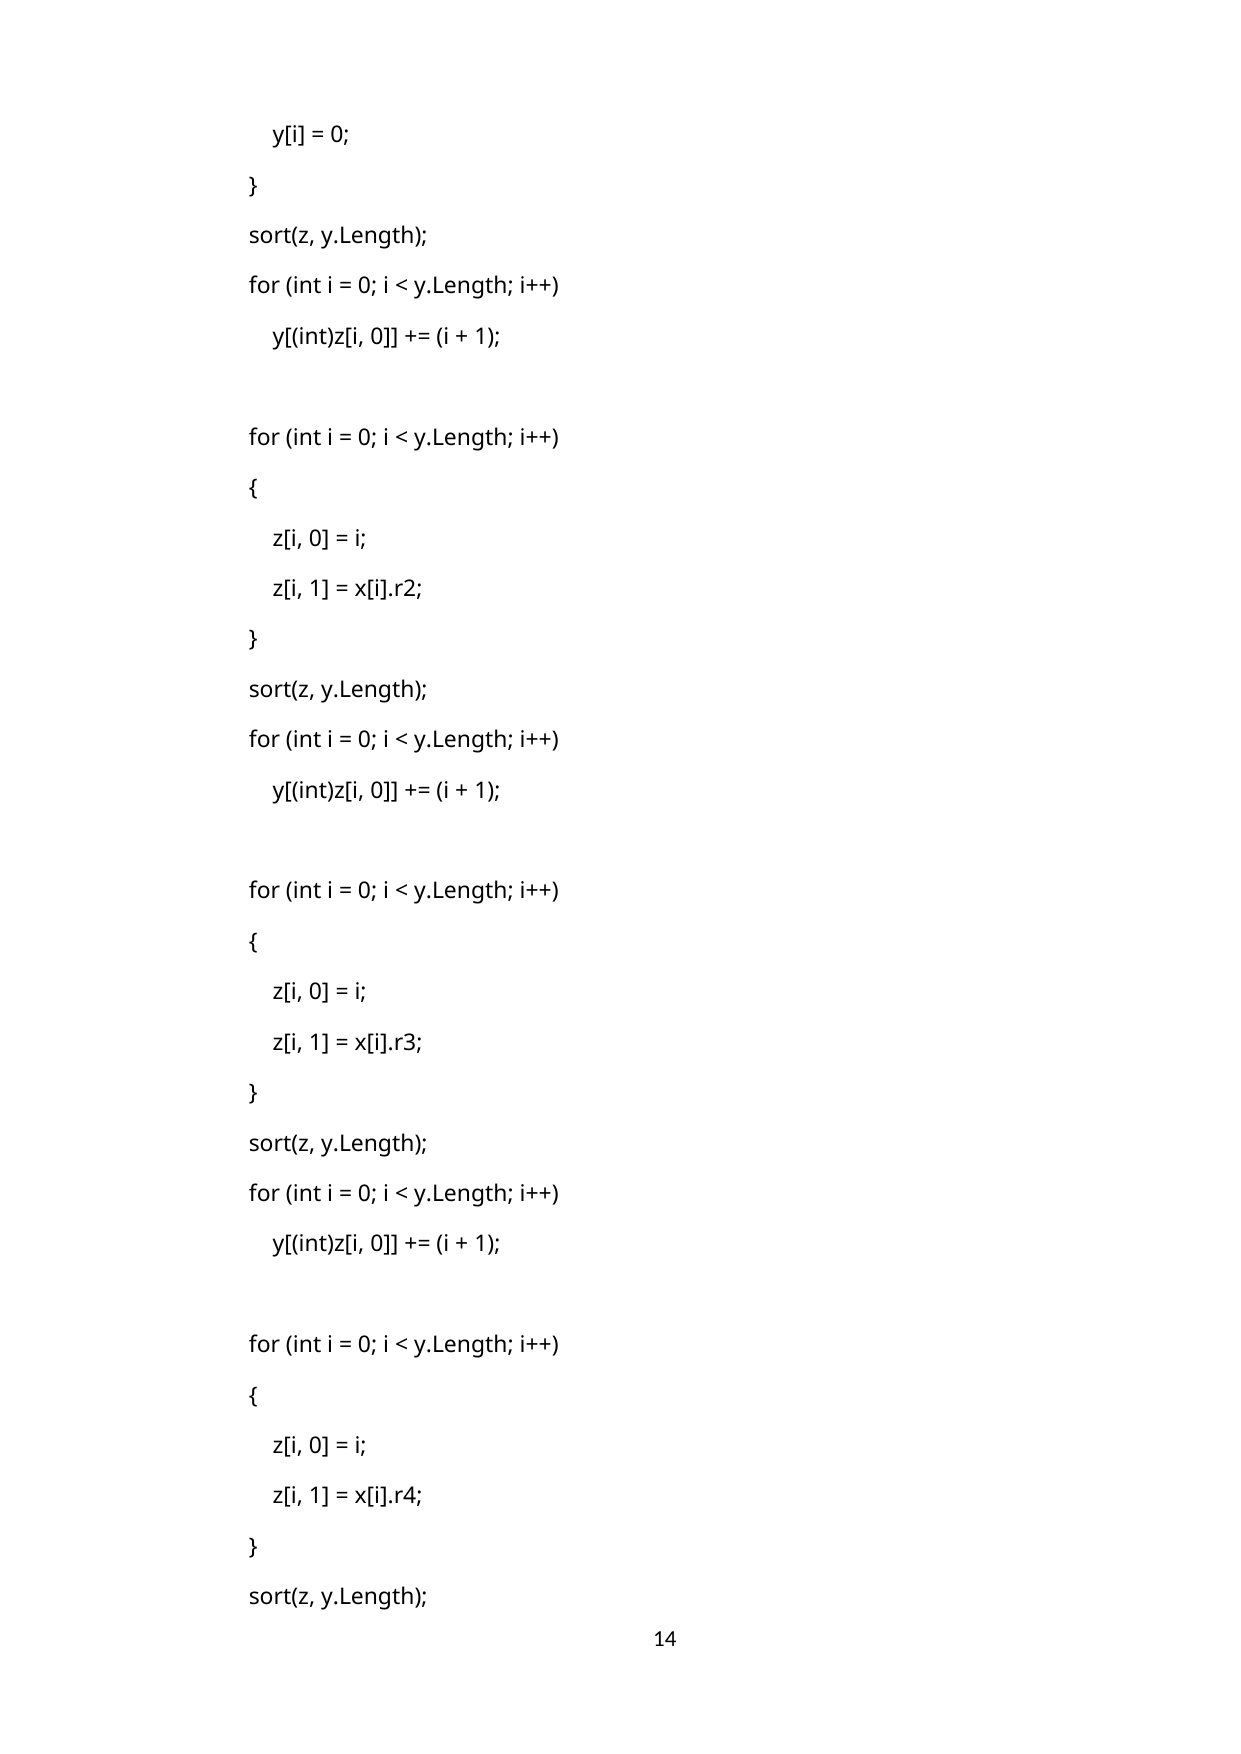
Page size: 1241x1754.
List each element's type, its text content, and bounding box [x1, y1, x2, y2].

text for (int i = 0; i < y.Length; i++) [177, 723, 1152, 754]
text sort(z, y.Length); [177, 219, 1152, 250]
text z[i, 1] = x[i].r3; [177, 1026, 1152, 1057]
text } [177, 168, 1152, 200]
text sort(z, y.Length); [177, 1580, 1152, 1611]
text y[(int)z[i, 0]] += (i + 1); [177, 773, 1152, 805]
text z[i, 0] = i; [177, 1429, 1152, 1460]
text { [177, 471, 1152, 502]
text { [177, 1378, 1152, 1410]
text for (int i = 0; i < y.Length; i++) [177, 1177, 1152, 1208]
text } [177, 1076, 1152, 1107]
text sort(z, y.Length); [177, 673, 1152, 704]
text for (int i = 0; i < y.Length; i++) [177, 874, 1152, 906]
text sort(z, y.Length); [177, 1126, 1152, 1158]
text y[i] = 0; [177, 118, 1152, 149]
text z[i, 1] = x[i].r2; [177, 572, 1152, 603]
text y[(int)z[i, 0]] += (i + 1); [177, 1227, 1152, 1258]
text } [177, 1530, 1152, 1561]
text z[i, 1] = x[i].r4; [177, 1479, 1152, 1511]
text z[i, 0] = i; [177, 975, 1152, 1006]
text for (int i = 0; i < y.Length; i++) [177, 421, 1152, 452]
text { [177, 925, 1152, 956]
text y[(int)z[i, 0]] += (i + 1); [177, 320, 1152, 351]
text } [177, 622, 1152, 653]
text for (int i = 0; i < y.Length; i++) [177, 1328, 1152, 1359]
text z[i, 0] = i; [177, 521, 1152, 553]
text for (int i = 0; i < y.Length; i++) [177, 269, 1152, 301]
